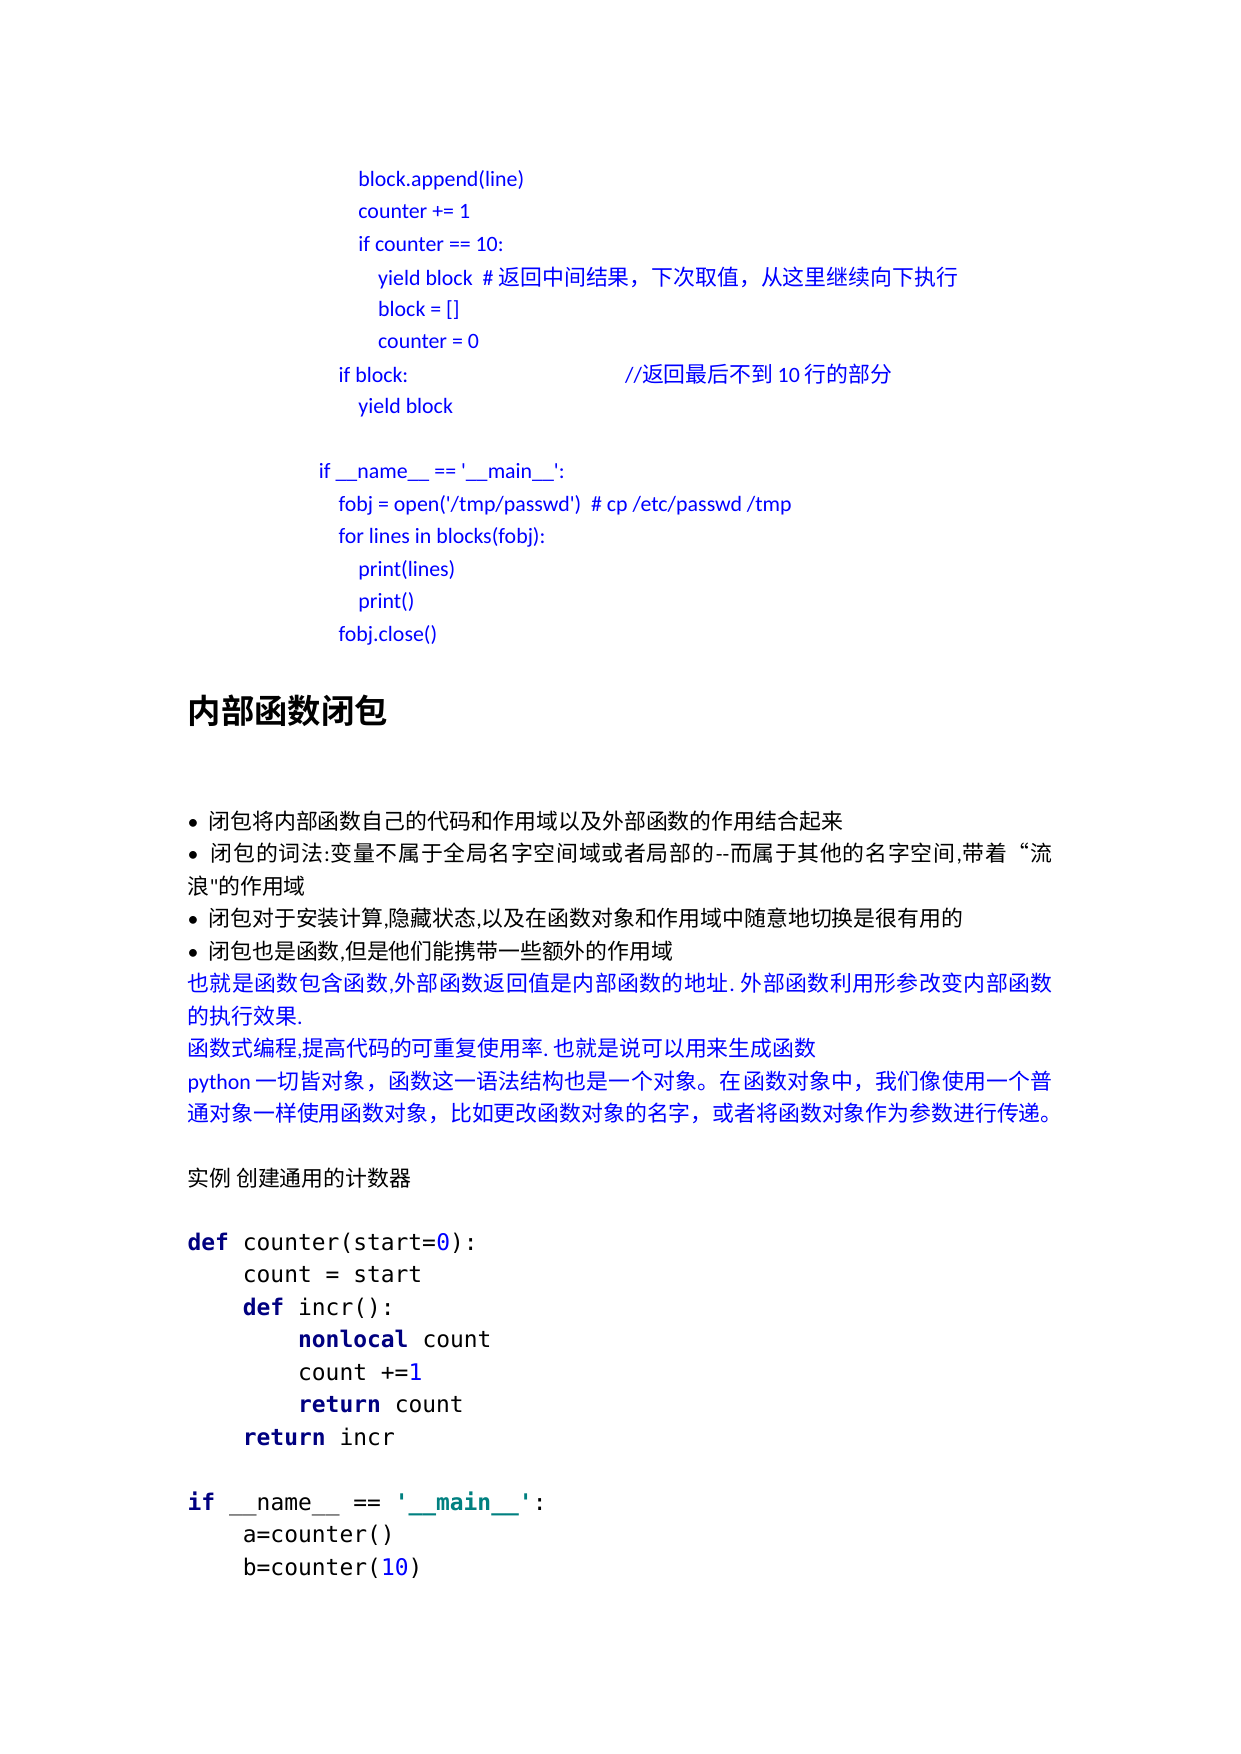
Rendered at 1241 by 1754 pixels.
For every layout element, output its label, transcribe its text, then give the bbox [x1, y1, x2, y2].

text fobj = open('/tmp/passwd') # cp /etc/passwd /tmp [275, 487, 1053, 519]
text • 闭包对于安装计算,隐藏状态,以及在函数对象和作用域中随意地切换是很有用的 [187, 901, 1053, 933]
text block = [] [275, 292, 1053, 324]
text for lines in blocks(fobj): [275, 519, 1053, 552]
text 实例 创建通用的计数器 [187, 1161, 1053, 1193]
text fobj.close() [275, 617, 1053, 649]
text if counter == 10: [275, 227, 1053, 259]
text block.append(line) [275, 162, 1053, 194]
text print() [275, 584, 1053, 617]
text yield block # 返回中间结果，下次取值，从这里继续向下执行 [275, 259, 1053, 292]
text python一切皆对象，函数这一语法结构也是一个对象。在函数对象中，我们像使用一个普通对象一样使用函数对象，比如更改函数对象的名字，或者将函数对象作为参数进行传递。 [187, 1063, 1053, 1128]
text 函数式编程,提高代码的可重复使用率. 也就是说可以用来生成函数 [187, 1031, 1053, 1063]
text • 闭包将内部函数自己的代码和作用域以及外部函数的作用结合起来 [187, 803, 1053, 836]
text counter = 0 [275, 324, 1053, 357]
text • 闭包也是函数,但是他们能携带一些额外的作用域 [187, 933, 1053, 966]
text print(lines) [275, 552, 1053, 584]
text counter += 1 [275, 194, 1053, 227]
text if __name__ == '__main__': [275, 454, 1053, 487]
text yield block [275, 389, 1053, 422]
text • 闭包的词法:变量不属于全局名字空间域或者局部的--而属于其他的名字空间,带着“流浪"的作用域 [187, 836, 1053, 901]
subtitle 内部函数闭包 [187, 677, 1053, 742]
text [187, 1226, 1053, 1583]
text 也就是函数包含函数,外部函数返回值是内部函数的地址. 外部函数利用形参改变内部函数的执行效果. [187, 966, 1053, 1031]
text if block: //返回最后不到10行的部分 [275, 357, 1053, 389]
